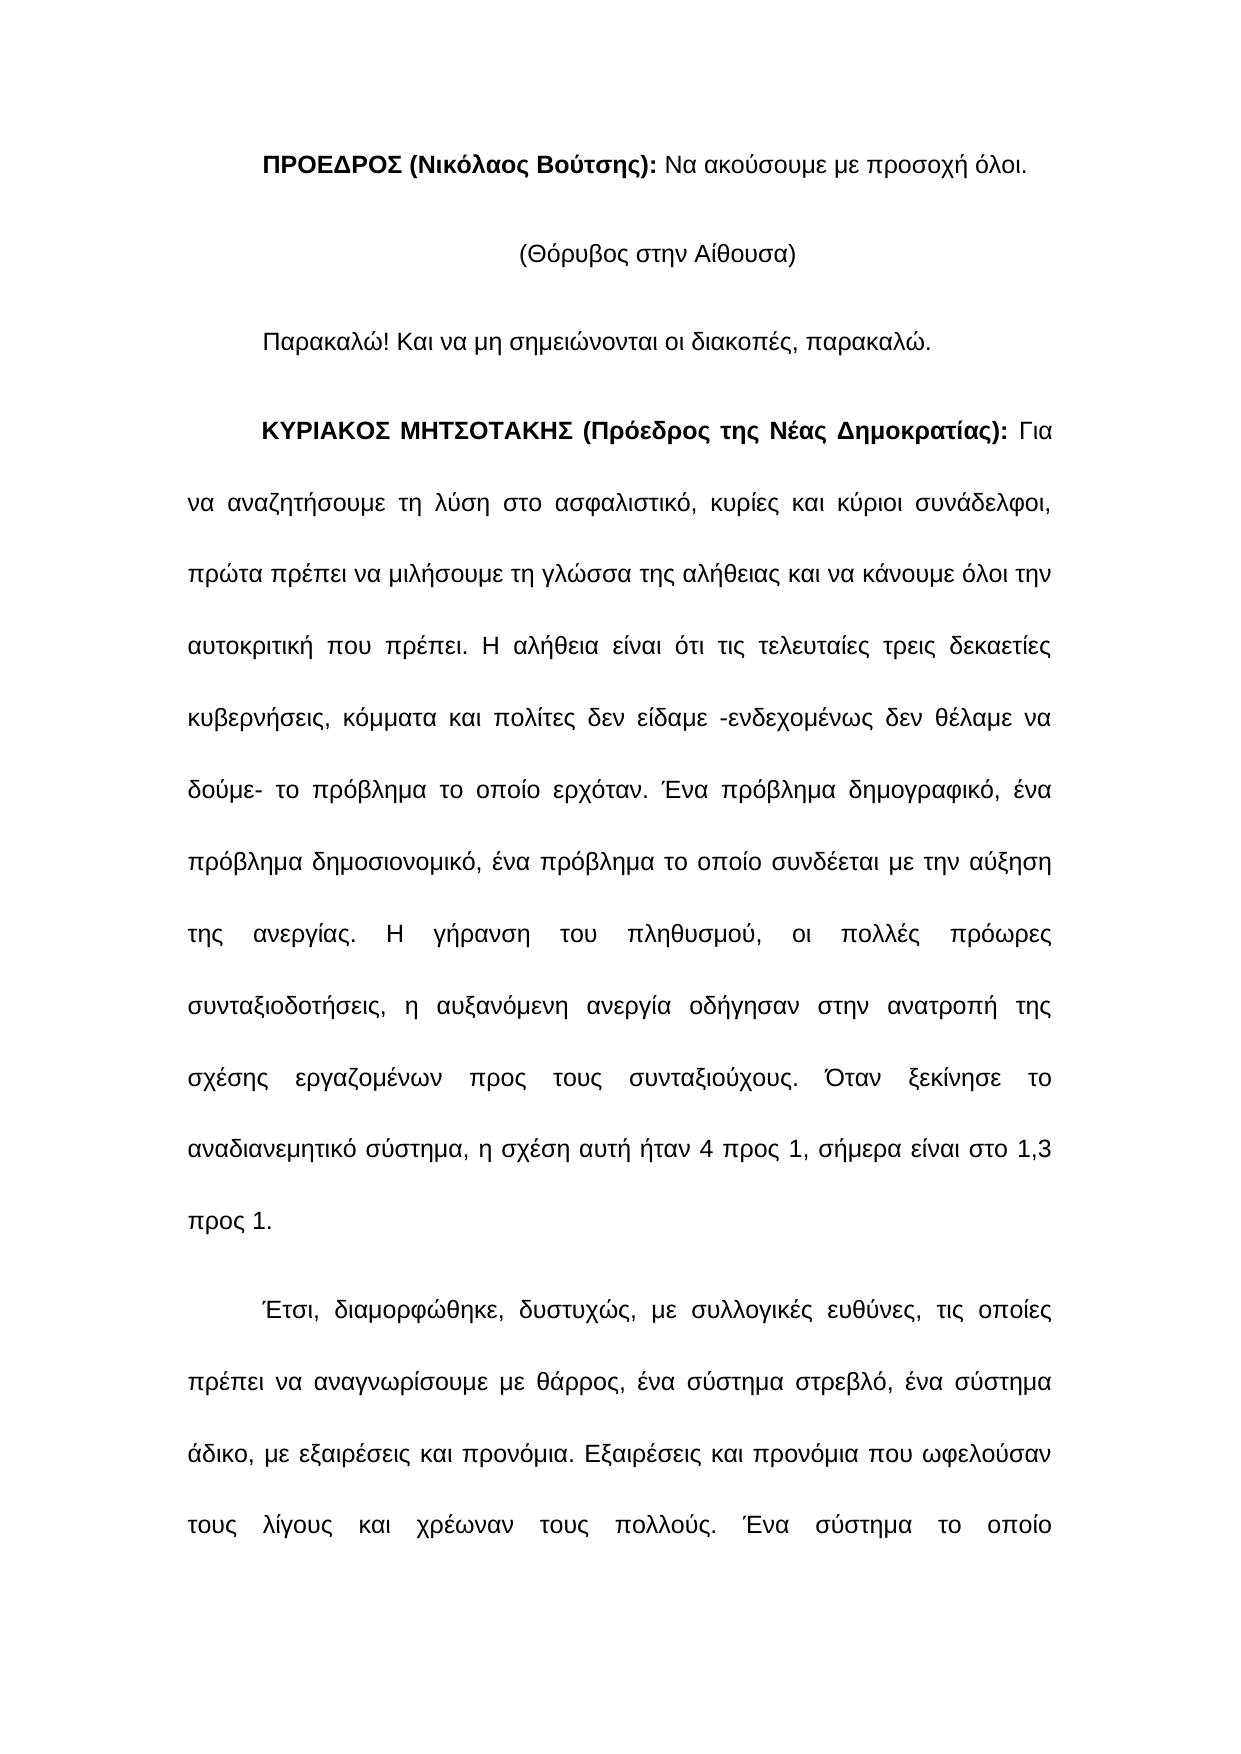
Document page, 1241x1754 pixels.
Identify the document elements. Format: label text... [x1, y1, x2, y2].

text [187, 1295, 1053, 1539]
text Παρακαλώ! Και να μη σημειώνονται οι διακοπές, παρακαλώ. [187, 327, 1053, 356]
text ΚΥΡΙΑΚΟΣ ΜΗΤΣΟΤΑΚΗΣ (Πρόεδρος της Νέας Δημοκρατίας): Για να αναζητήσουμε τη λύση στο ασφαλιστικό, κυρίες και κύριοι συνάδελφοι, πρώτα πρέπει να μιλήσουμε τη γλώσσα της αλήθειας και να κάνουμε όλοι την αυτοκριτική που πρέπει. Η αλήθεια είναι ότι τις τελευταίες τρεις δεκαετίες κυβερνήσεις, κόμματα και πολίτες δεν είδαμε -ενδεχομένως δεν θέλαμε να δούμε- το πρόβλημα το οποίο ερχόταν. Ένα πρόβλημα δημογραφικό, ένα πρόβλημα δημοσιονομικό, ένα πρόβλημα το οποίο συνδέεται με την αύξηση της ανεργίας. Η γήρανση του πληθυσμού, οι πολλές πρόωρες συνταξιοδοτήσεις, η αυξανόμενη ανεργία οδήγησαν στην ανατροπή της σχέσης εργαζομένων προς τους συνταξιούχους. Όταν ξεκίνησε το αναδιανεμητικό σύστημα, η σχέση αυτή ήταν 4 προς 1, σήμερα είναι στο 1,3 προς 1. [187, 416, 1053, 1235]
text ΠΡΟΕΔΡΟΣ (Νικόλαος Βούτσης): Να ακούσουμε με προσοχή όλοι. [187, 150, 1053, 179]
text (Θόρυβος στην Αίθουσα) [187, 238, 1053, 267]
